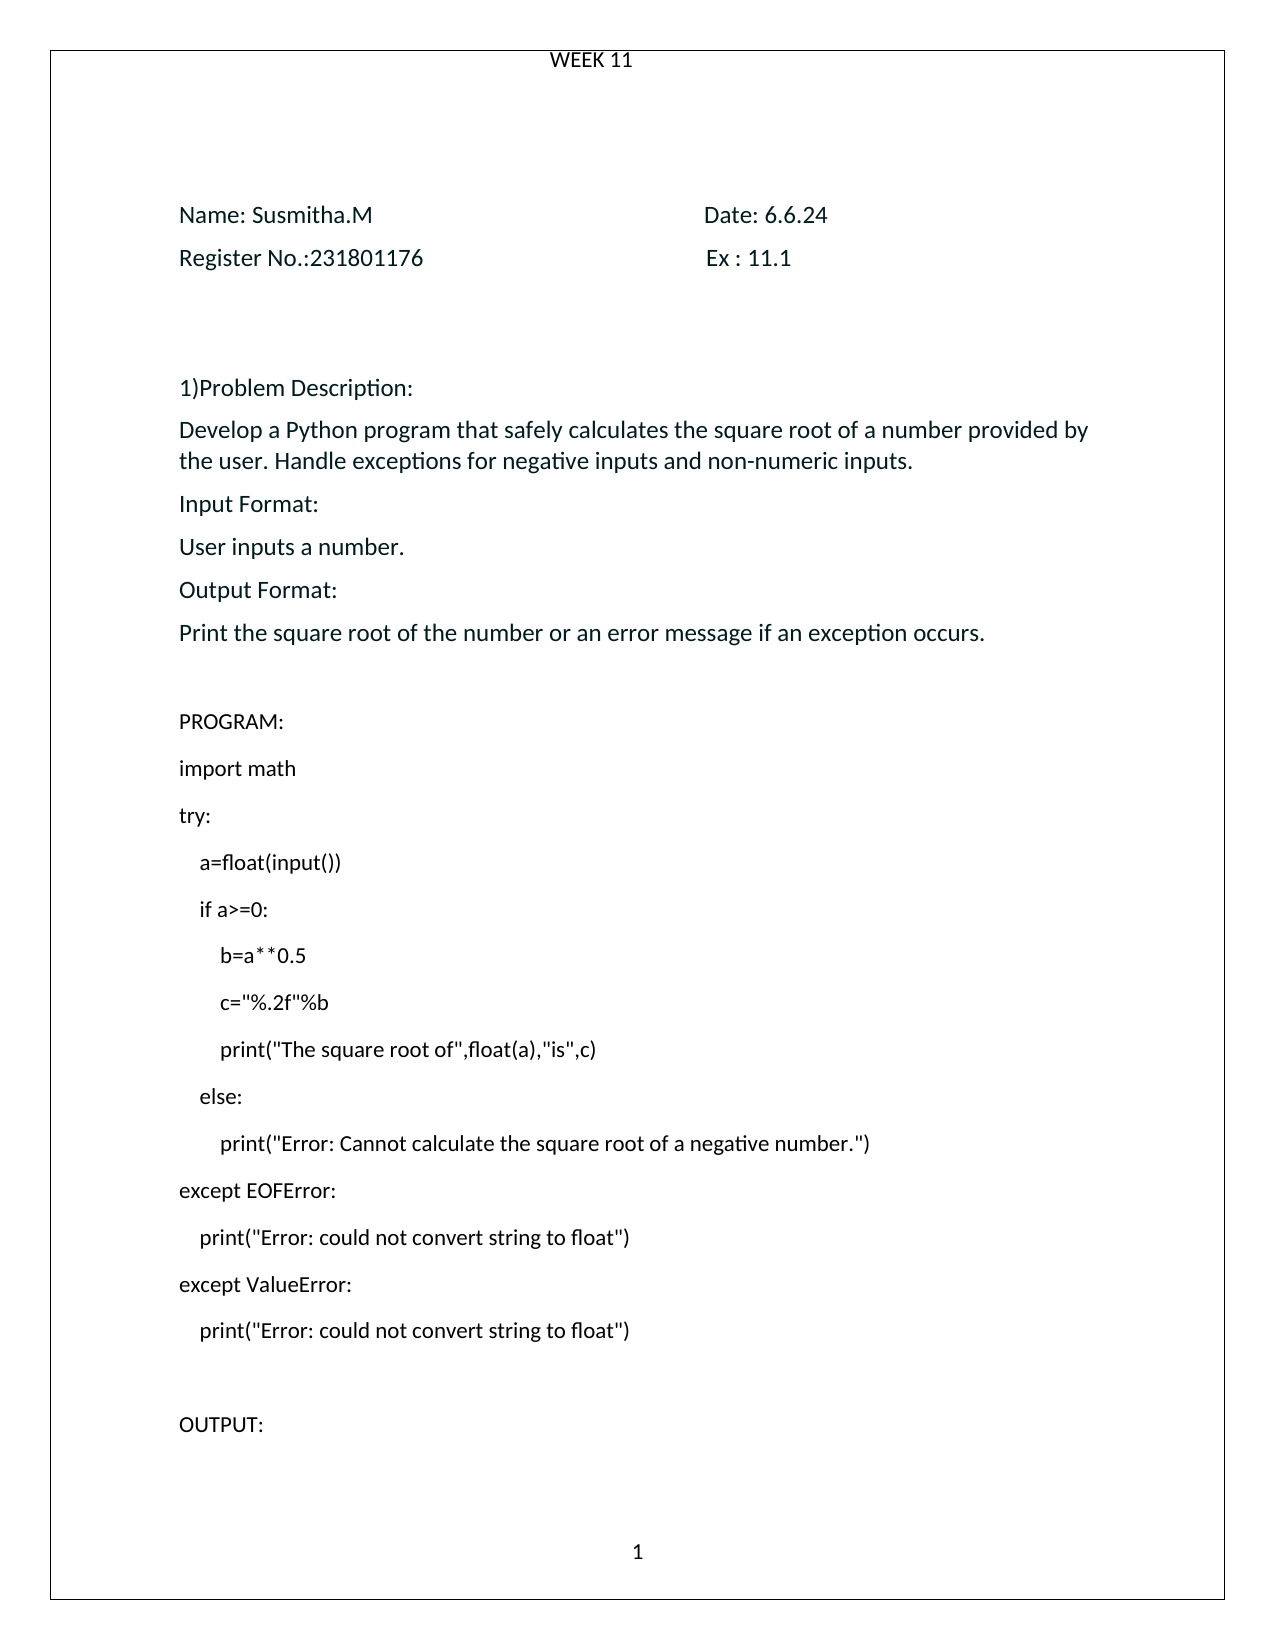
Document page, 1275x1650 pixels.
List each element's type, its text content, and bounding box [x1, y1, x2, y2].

text b=a**0.5 [179, 942, 1096, 969]
text print("Error: could not convert string to float") [179, 1223, 1096, 1251]
text User inputs a number. [179, 531, 1096, 562]
text c="%.2f"%b [179, 988, 1096, 1016]
text except ValueError: [179, 1270, 1096, 1298]
text Print the square root of the number or an error message if an exception occurs. [179, 617, 1096, 648]
text print("Error: Cannot calculate the square root of a negative number.") [179, 1129, 1096, 1157]
text print("Error: could not convert string to float") [179, 1317, 1096, 1344]
text import math [179, 754, 1096, 782]
text Input Format: [179, 488, 1096, 519]
text 1)Problem Description: [179, 372, 1096, 402]
text except EOFError: [179, 1176, 1096, 1204]
text print("The square root of",float(a),"is",c) [179, 1035, 1096, 1063]
text if a>=0: [179, 895, 1096, 923]
text try: [179, 801, 1096, 829]
text Output Format: [179, 574, 1096, 605]
text Name: Susmitha.M Date: 6.6.24 [179, 199, 1096, 230]
text PROGRAM: [179, 707, 1096, 735]
text Register No.:231801176 Ex : 11.1 [179, 243, 1096, 273]
text else: [179, 1082, 1096, 1110]
text Develop a Python program that safely calculates the square root of a number provided by the user. Handle exceptions for negative inputs and non-numeric inputs. [179, 415, 1096, 476]
text OUTPUT: [179, 1410, 1096, 1438]
text a=float(input()) [179, 848, 1096, 876]
